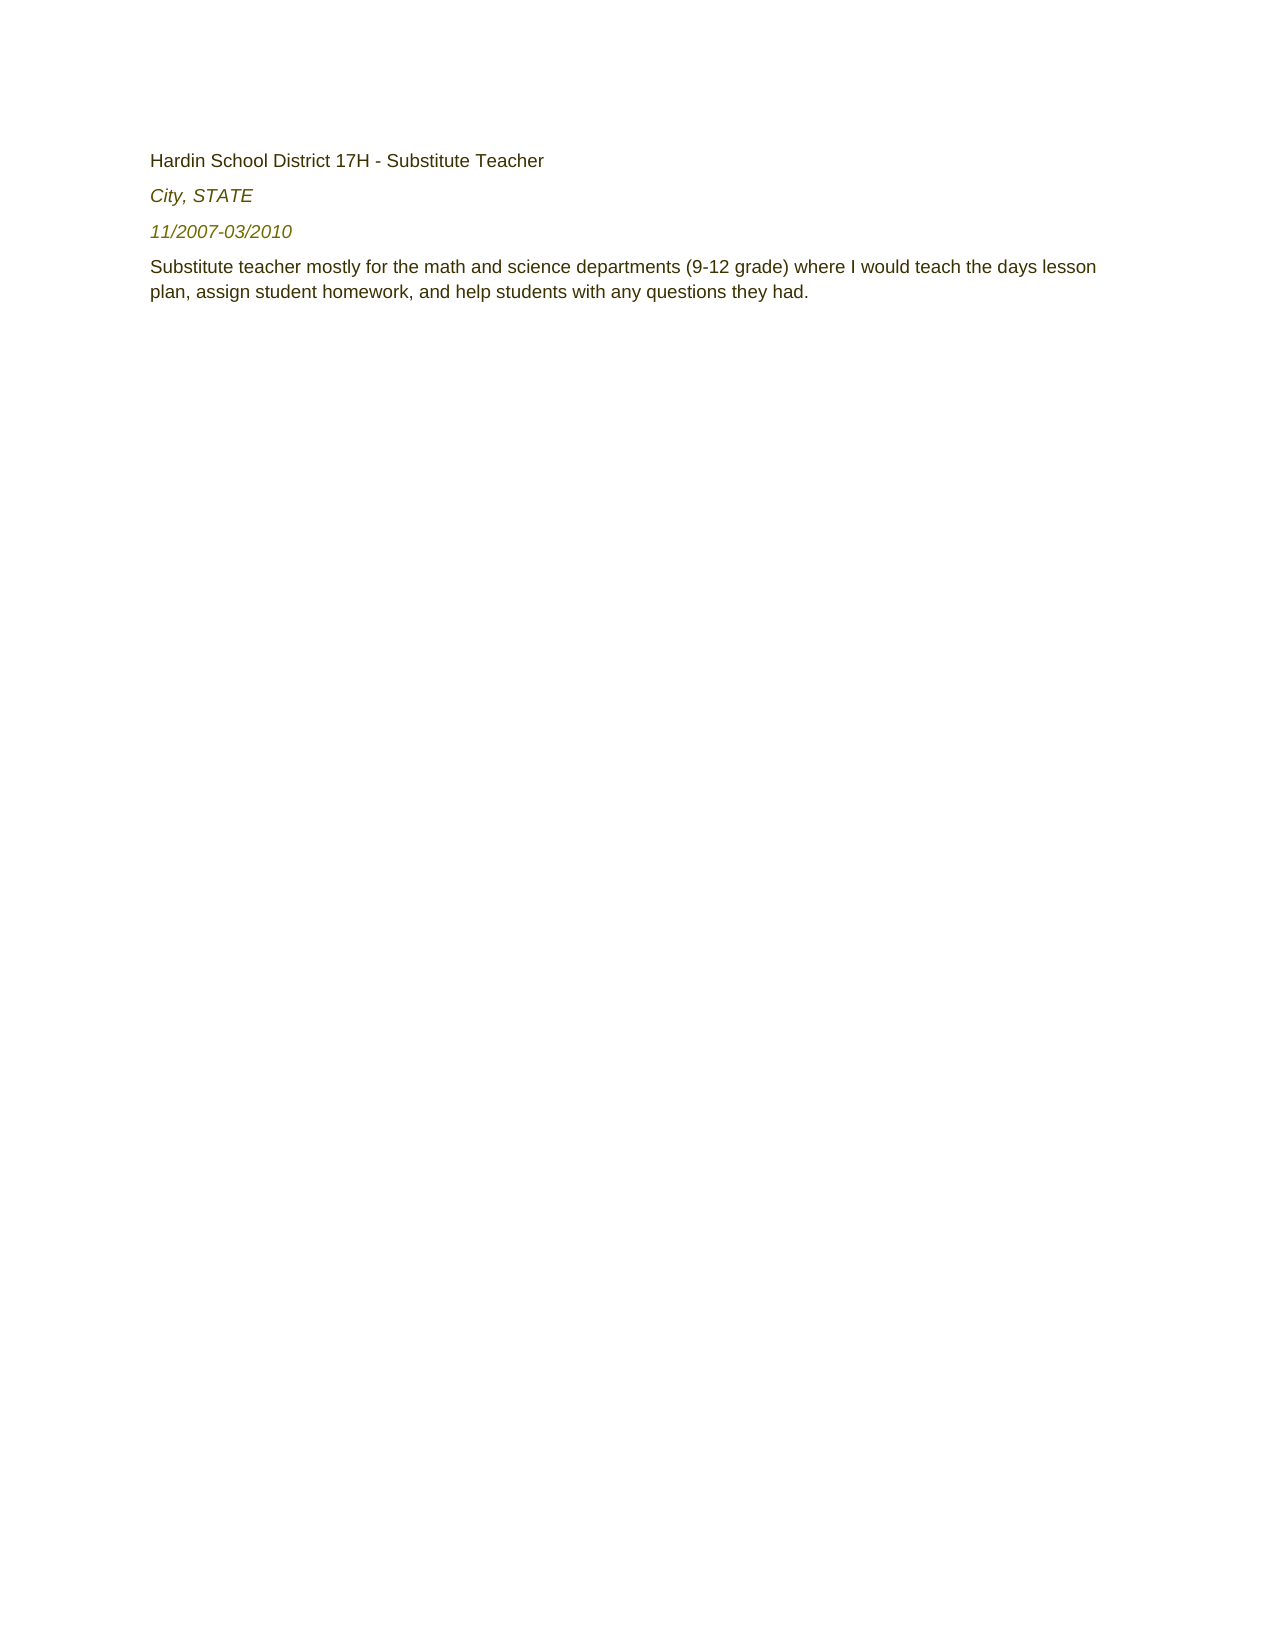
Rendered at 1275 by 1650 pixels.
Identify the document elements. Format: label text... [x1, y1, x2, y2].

text City, STATE [150, 185, 1125, 207]
text 11/2007-03/2010 [150, 220, 1125, 242]
text Hardin School District 17H - Substitute Teacher [150, 150, 1125, 172]
text Substitute teacher mostly for the math and science departments (9-12 grade) where I would teach the days lesson plan, assign student homework, and help students with any questions they had. [150, 256, 1125, 302]
